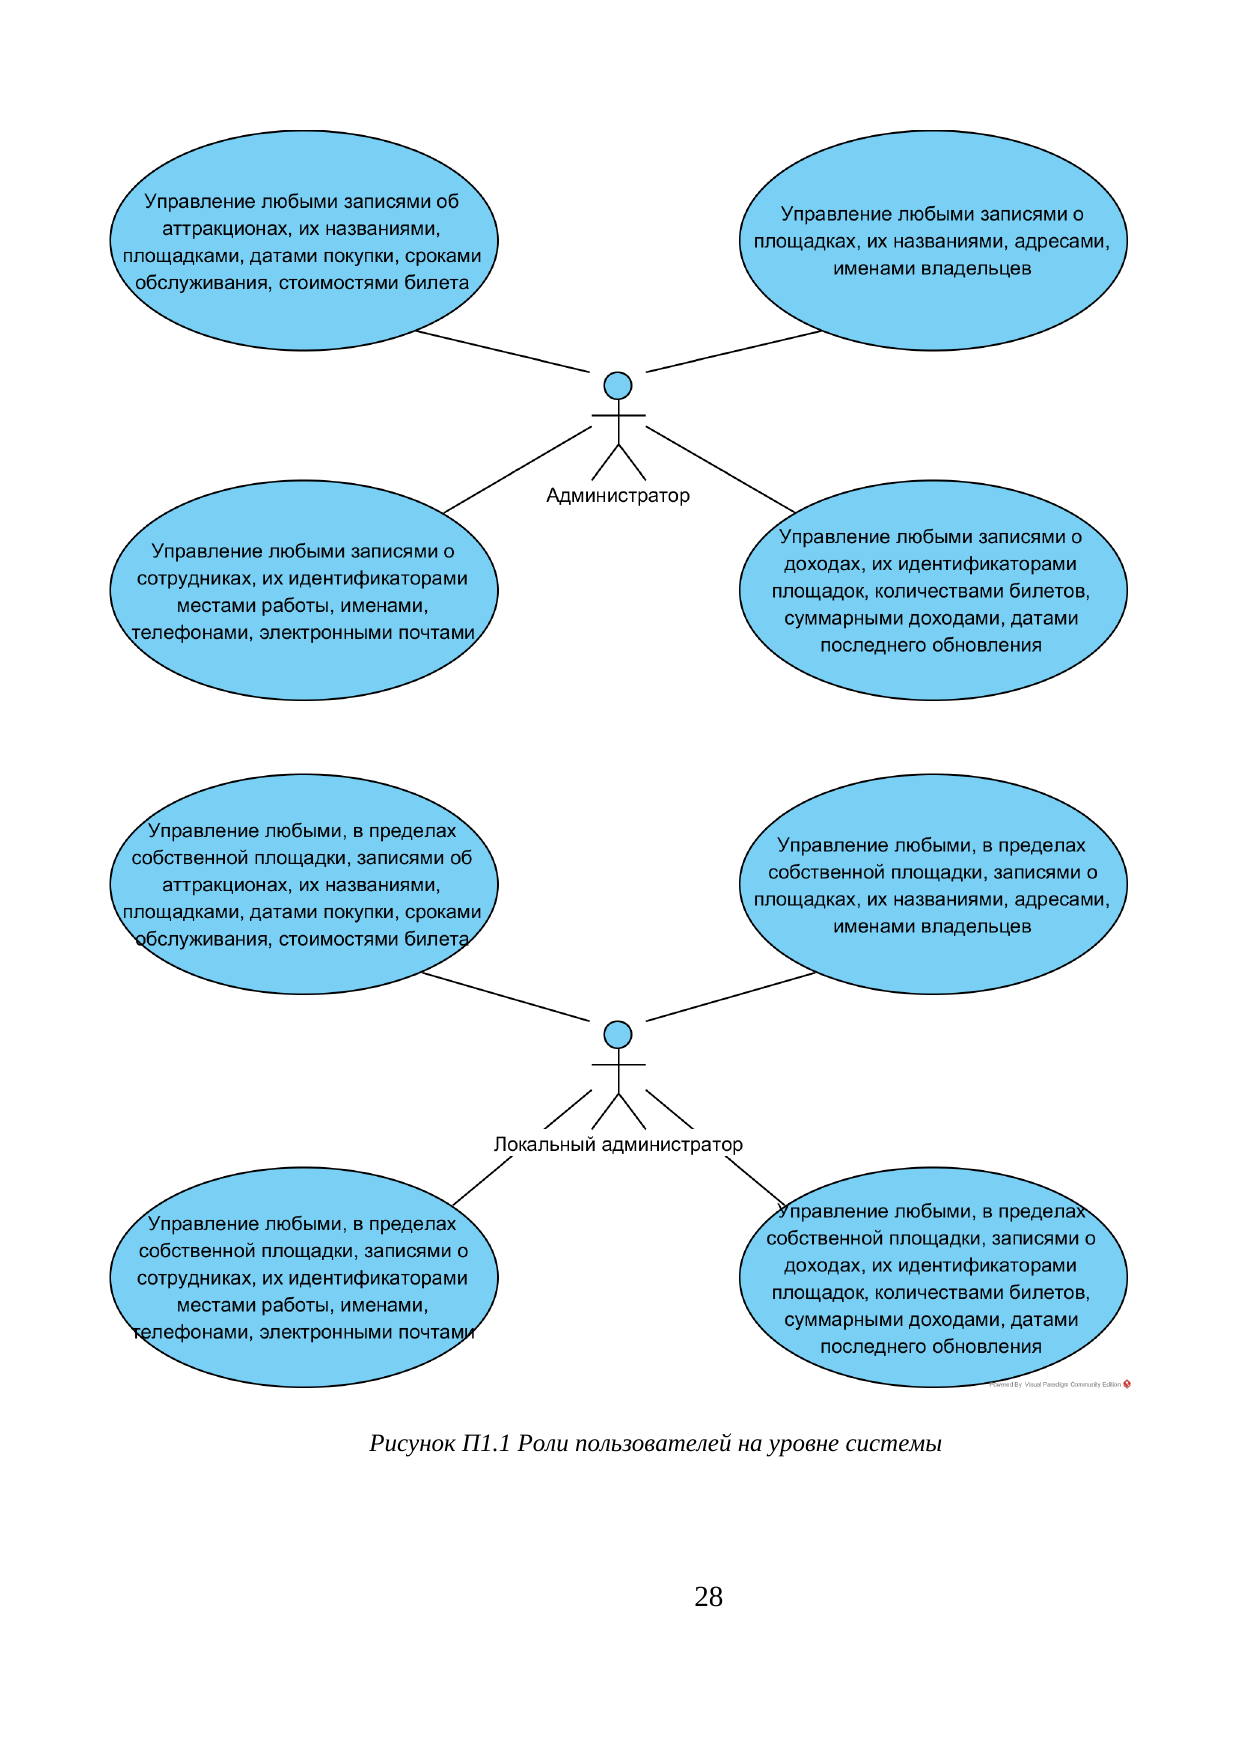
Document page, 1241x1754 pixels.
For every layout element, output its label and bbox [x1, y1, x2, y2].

picture [107, 130, 1134, 1394]
